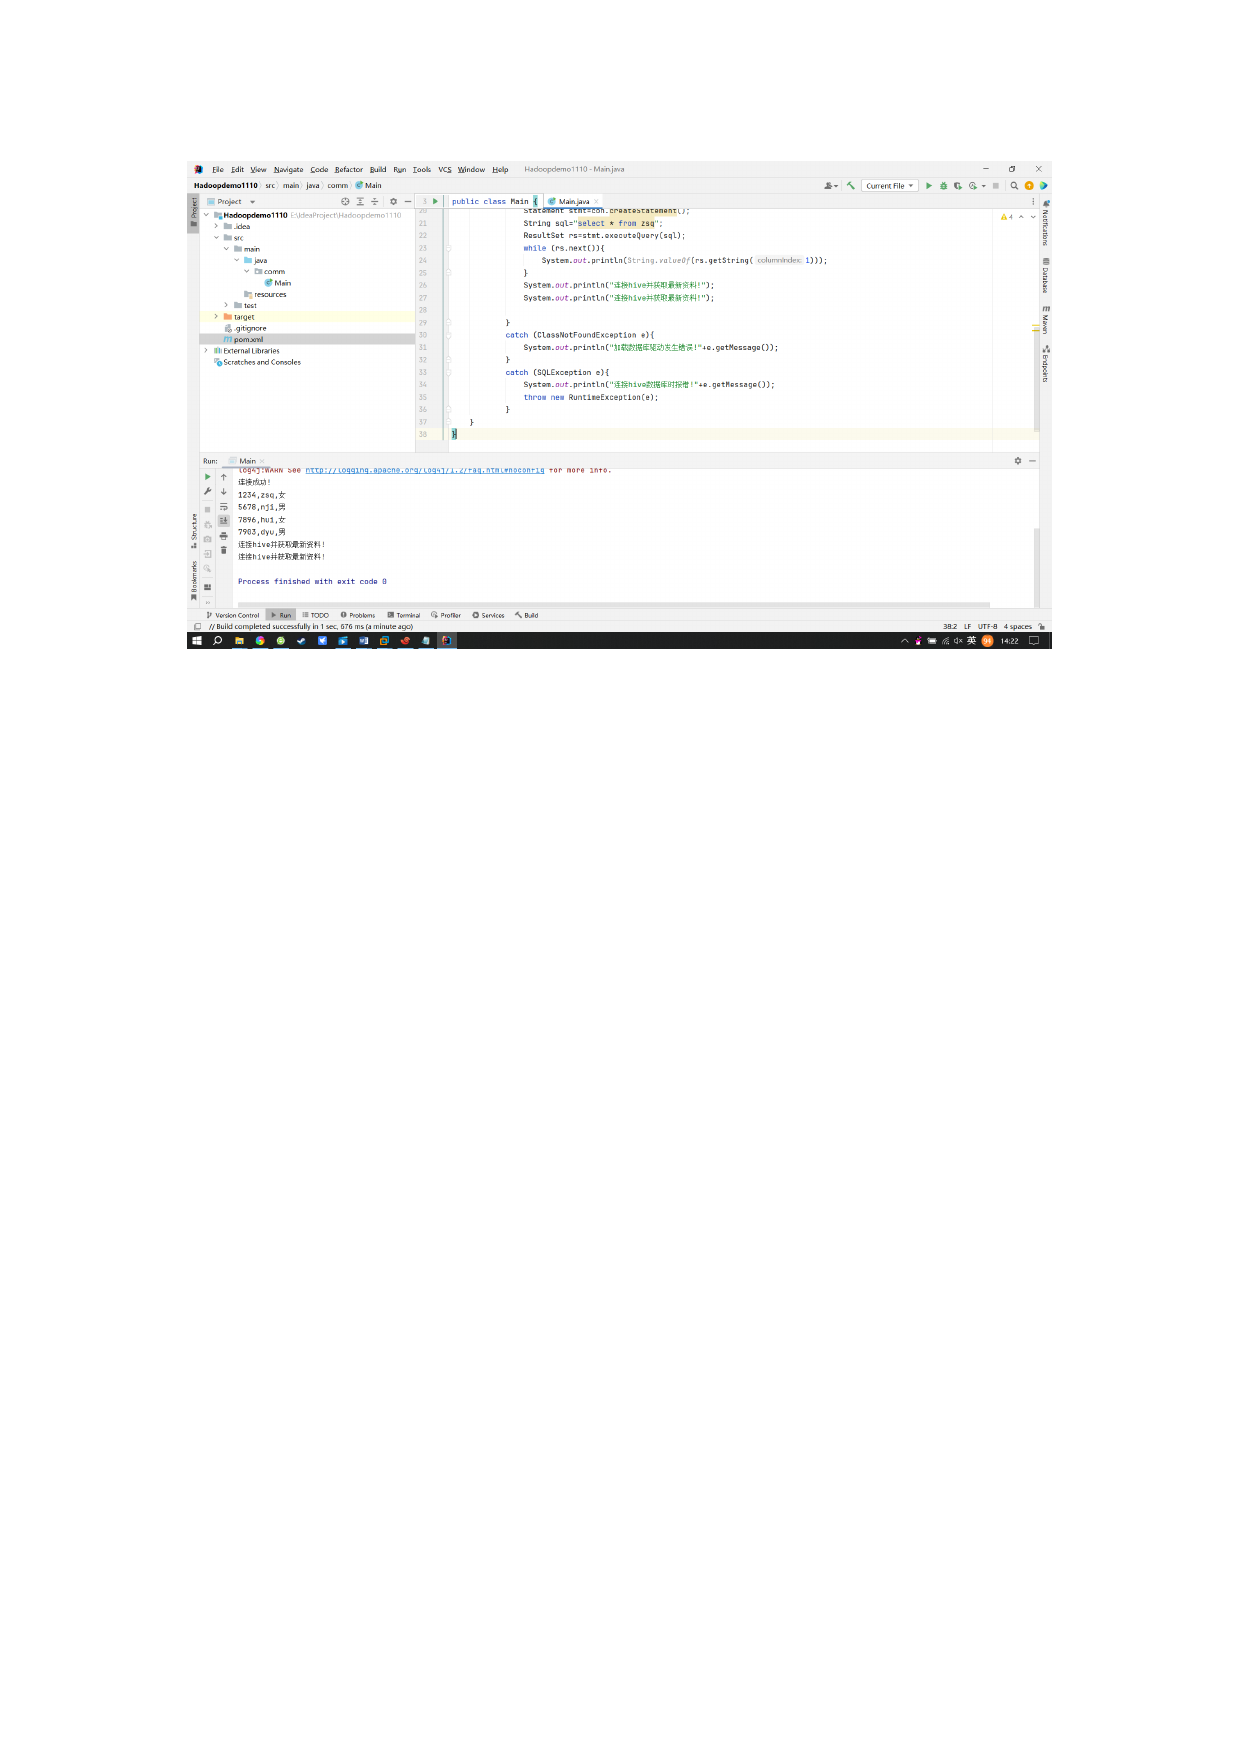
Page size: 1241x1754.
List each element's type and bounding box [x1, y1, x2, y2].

picture [187, 161, 1052, 649]
